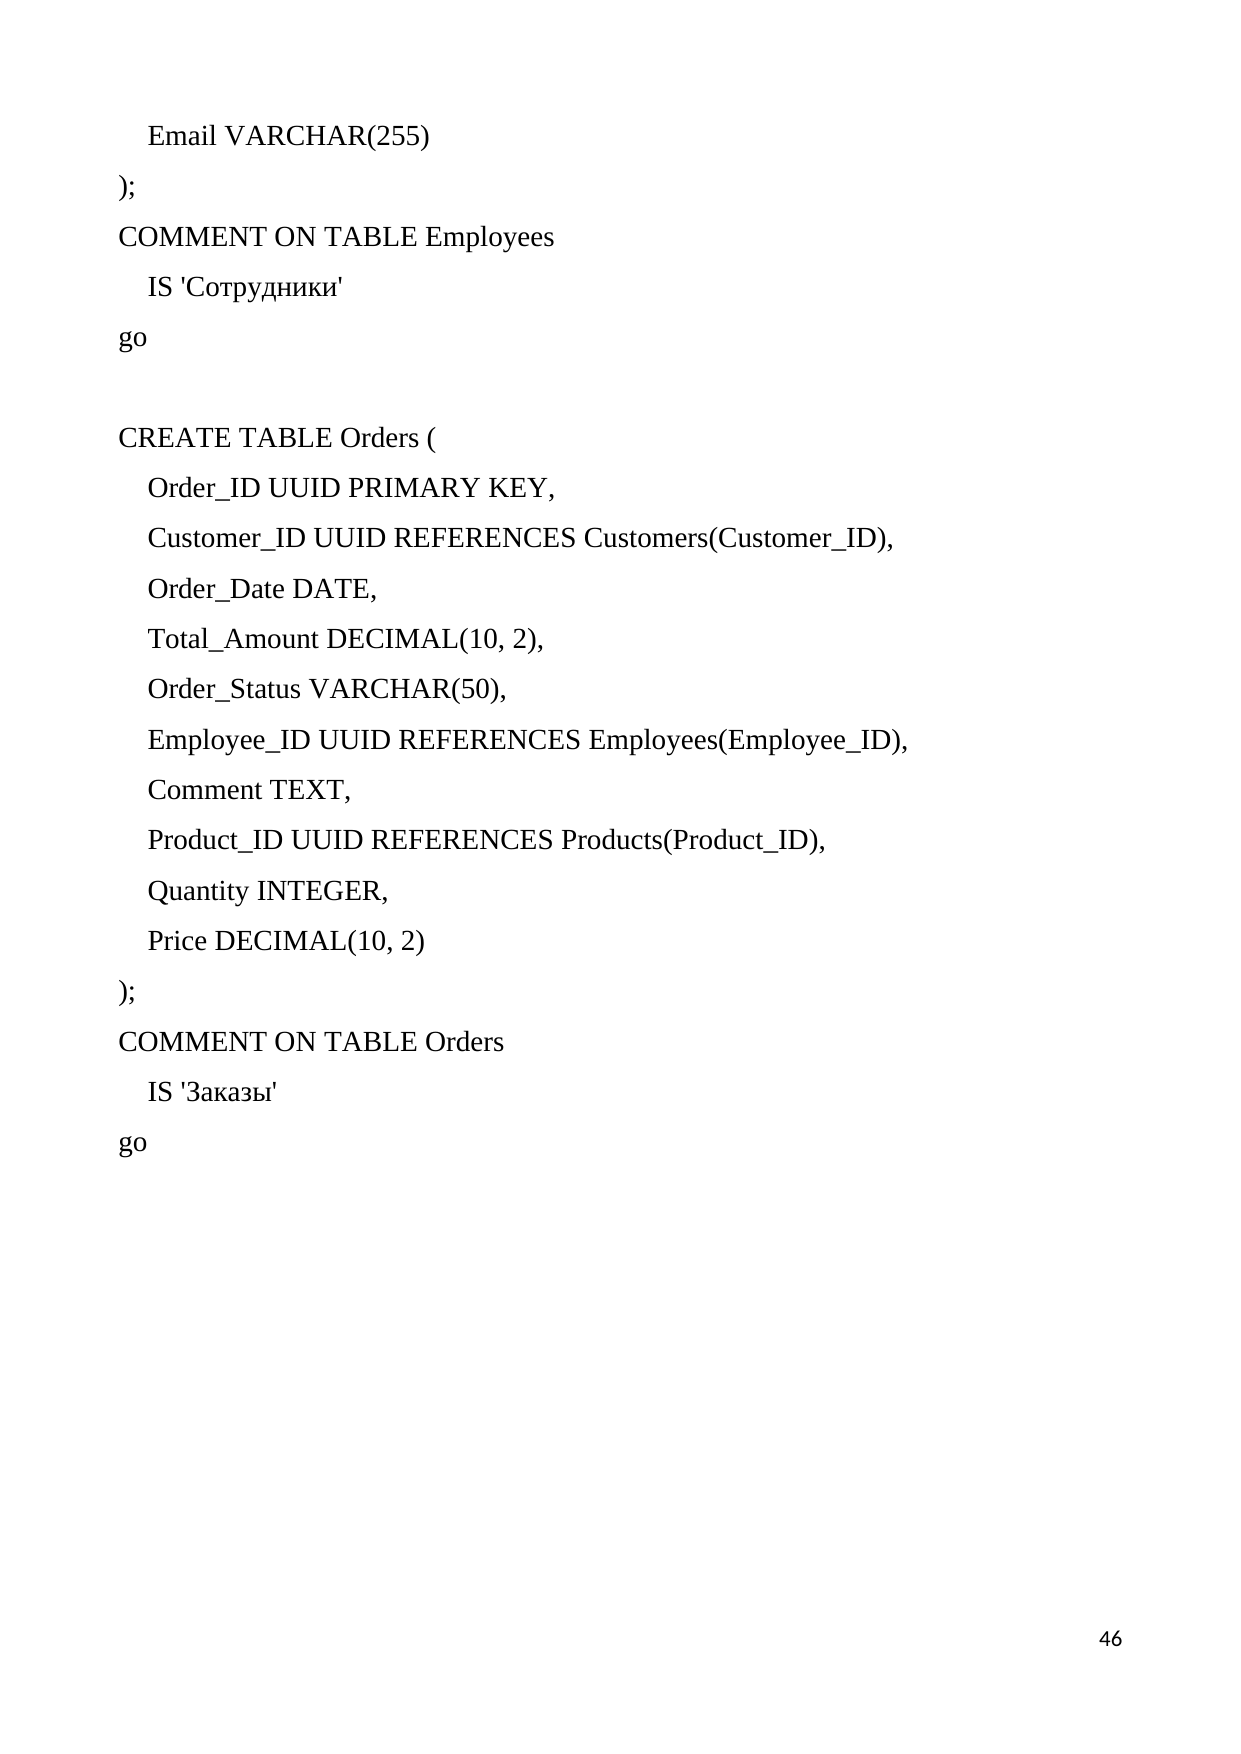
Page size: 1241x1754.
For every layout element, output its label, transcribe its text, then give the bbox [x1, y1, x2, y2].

text Email VARCHAR(255) [118, 118, 1122, 152]
text Order_ID UUID PRIMARY KEY, [118, 470, 1122, 504]
text IS 'Сотрудники' [118, 269, 1122, 303]
text Total_Amount DECIMAL(10, 2), [118, 621, 1122, 655]
text Comment TEXT, [118, 772, 1122, 806]
text Product_ID UUID REFERENCES Products(Product_ID), [118, 822, 1122, 856]
text ); [118, 973, 1122, 1007]
text Quantity INTEGER, [118, 873, 1122, 906]
text go [118, 319, 1122, 353]
text go [118, 1124, 1122, 1158]
text CREATE TABLE Orders ( [118, 420, 1122, 453]
text ); [118, 168, 1122, 202]
text Customer_ID UUID REFERENCES Customers(Customer_ID), [118, 521, 1122, 554]
text Order_Status VARCHAR(50), [118, 672, 1122, 705]
text Order_Date DATE, [118, 571, 1122, 604]
text IS 'Заказы' [118, 1074, 1122, 1108]
text COMMENT ON TABLE Orders [118, 1024, 1122, 1057]
text Price DECIMAL(10, 2) [118, 923, 1122, 957]
text Employee_ID UUID REFERENCES Employees(Employee_ID), [118, 722, 1122, 755]
text COMMENT ON TABLE Employees [118, 219, 1122, 252]
